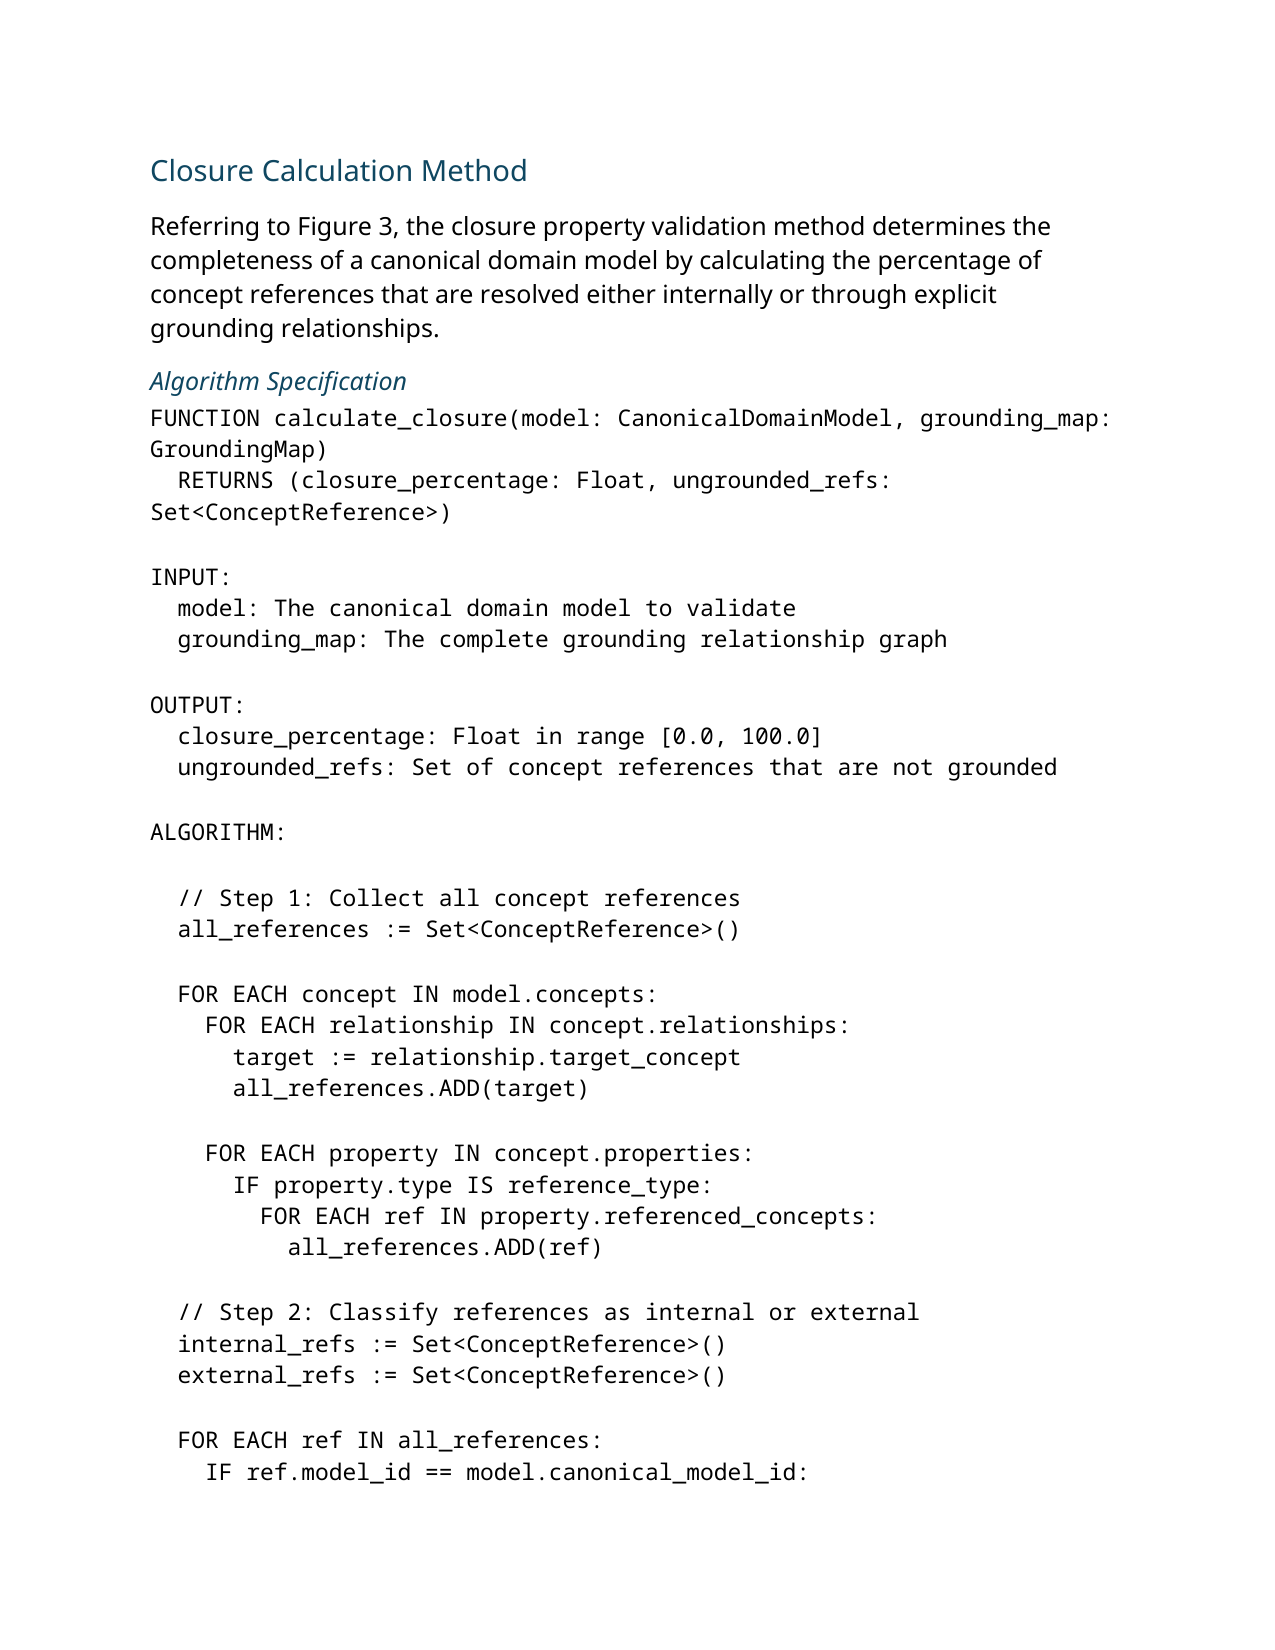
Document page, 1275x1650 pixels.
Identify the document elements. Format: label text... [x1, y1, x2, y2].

subtitle Closure Calculation Method [150, 150, 1125, 190]
text Referring to Figure 3, the closure property validation method determines the completeness of a canonical domain model by calculating the percentage of concept references that are resolved either internally or through explicit grounding relationships. [150, 208, 1125, 345]
subtitle Algorithm Specification [150, 363, 1125, 397]
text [150, 402, 1125, 1487]
